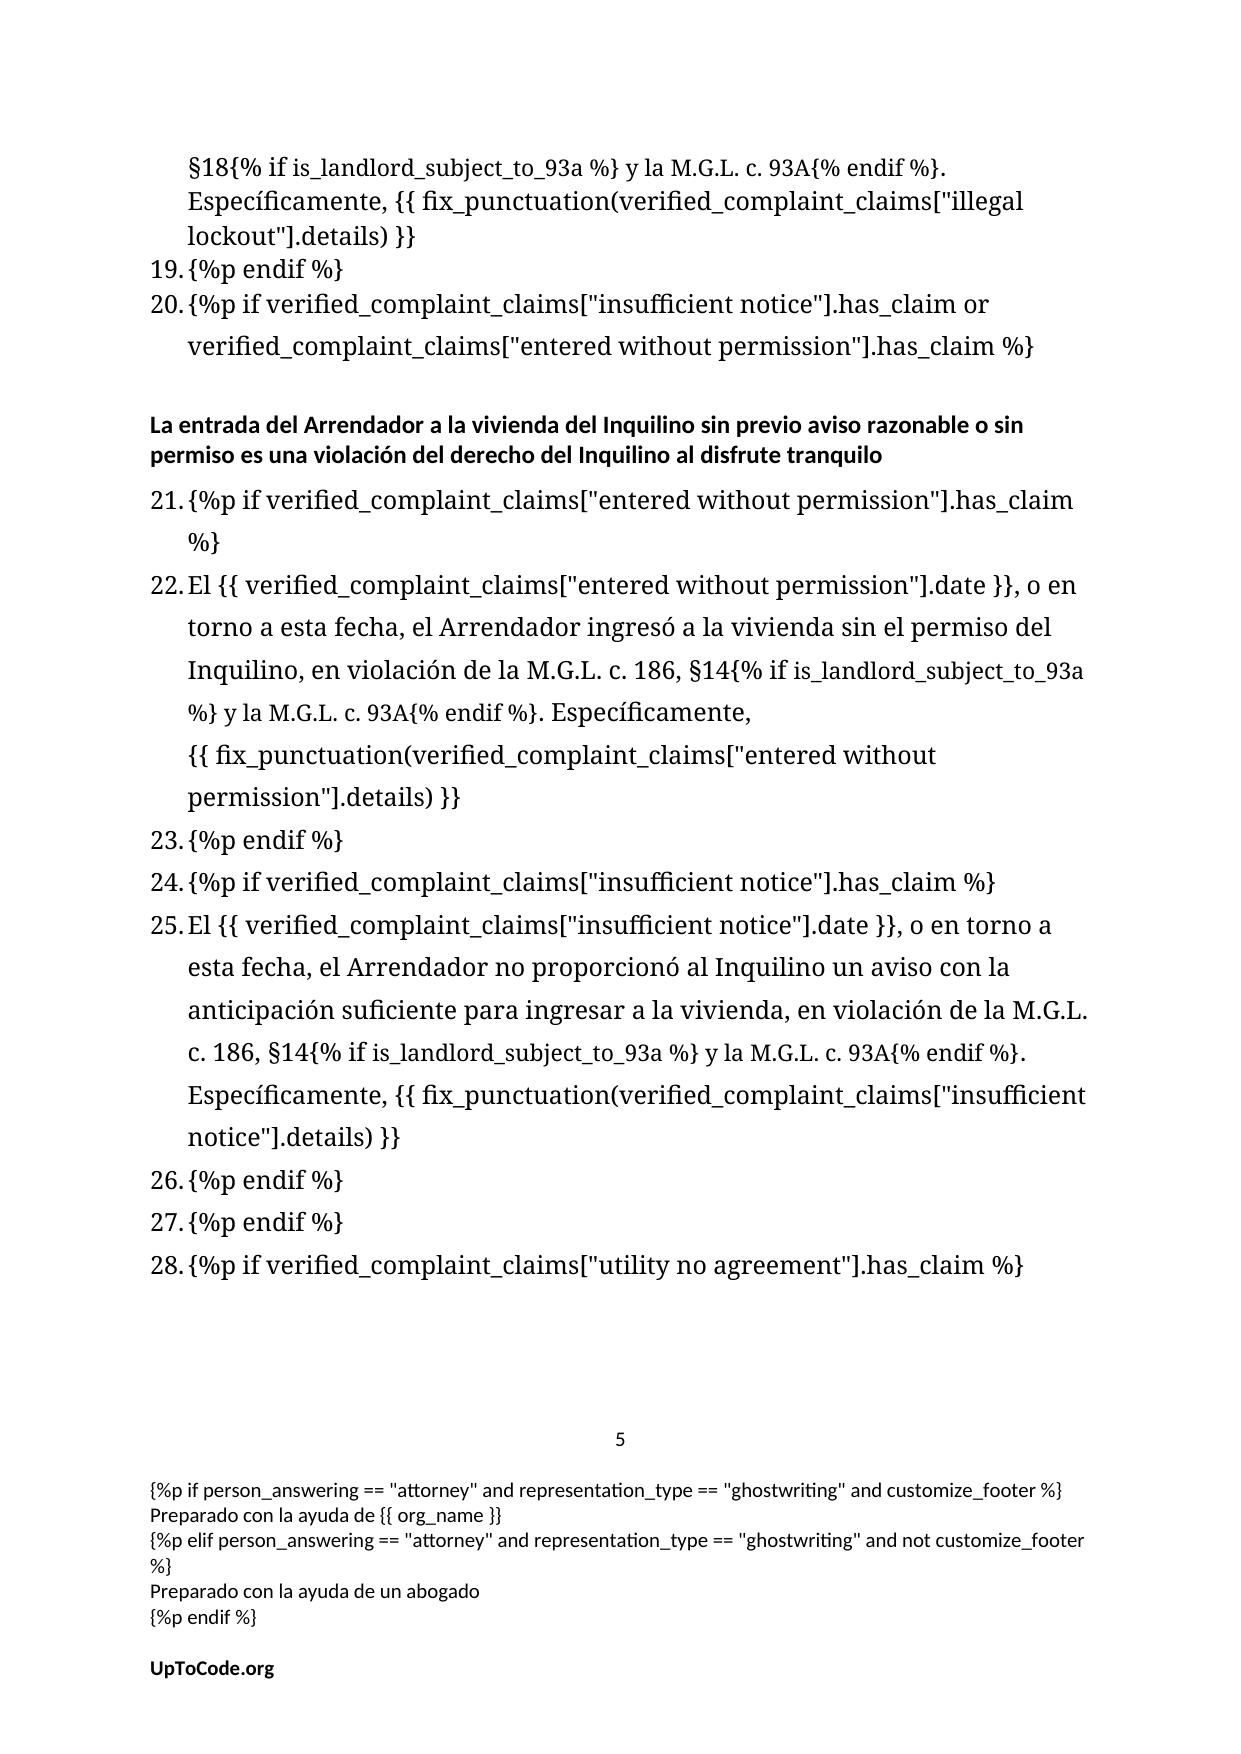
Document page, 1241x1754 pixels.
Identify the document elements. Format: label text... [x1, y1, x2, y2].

list {%p endif %} [150, 1162, 1090, 1196]
list {%p endif %} [150, 252, 1090, 286]
list El {{ verified_complaint_claims["entered without permission"].date }}, o en torno a esta fecha, el Arrendador ingresó a la vivienda sin el permiso del Inquilino, en violación de la M.G.L. c. 186, §14{% if is_landlord_subject_to_93a %} y la M.G.L. c. 93A{% endif %}. Específicamente, {{ fix_punctuation(verified_complaint_claims["entered without permission"].details) }} [150, 567, 1090, 814]
list {%p if verified_complaint_claims["entered without permission"].has_claim %} [150, 482, 1090, 559]
list {%p endif %} [150, 822, 1090, 856]
list {%p if verified_complaint_claims["insufficient notice"].has_claim or verified_complaint_claims["entered without permission"].has_claim %} [150, 286, 1090, 363]
list {%p endif %} [150, 1205, 1090, 1239]
list El {{ verified_complaint_claims["insufficient notice"].date }}, o en torno a esta fecha, el Arrendador no proporcionó al Inquilino un aviso con la anticipación suficiente para ingresar a la vivienda, en violación de la M.G.L. c. 186, §14{% if is_landlord_subject_to_93a %} y la M.G.L. c. 93A{% endif %}. Específicamente, {{ fix_punctuation(verified_complaint_claims["insufficient notice"].details) }} [150, 907, 1090, 1154]
list {%p if verified_complaint_claims["utility no agreement"].has_claim %} [150, 1247, 1090, 1281]
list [150, 150, 1090, 252]
subtitle La entrada del Arrendador a la vivienda del Inquilino sin previo aviso razonable o sin permiso es una violación del derecho del Inquilino al disfrute tranquilo [150, 409, 1090, 470]
list {%p if verified_complaint_claims["insufficient notice"].has_claim %} [150, 865, 1090, 899]
